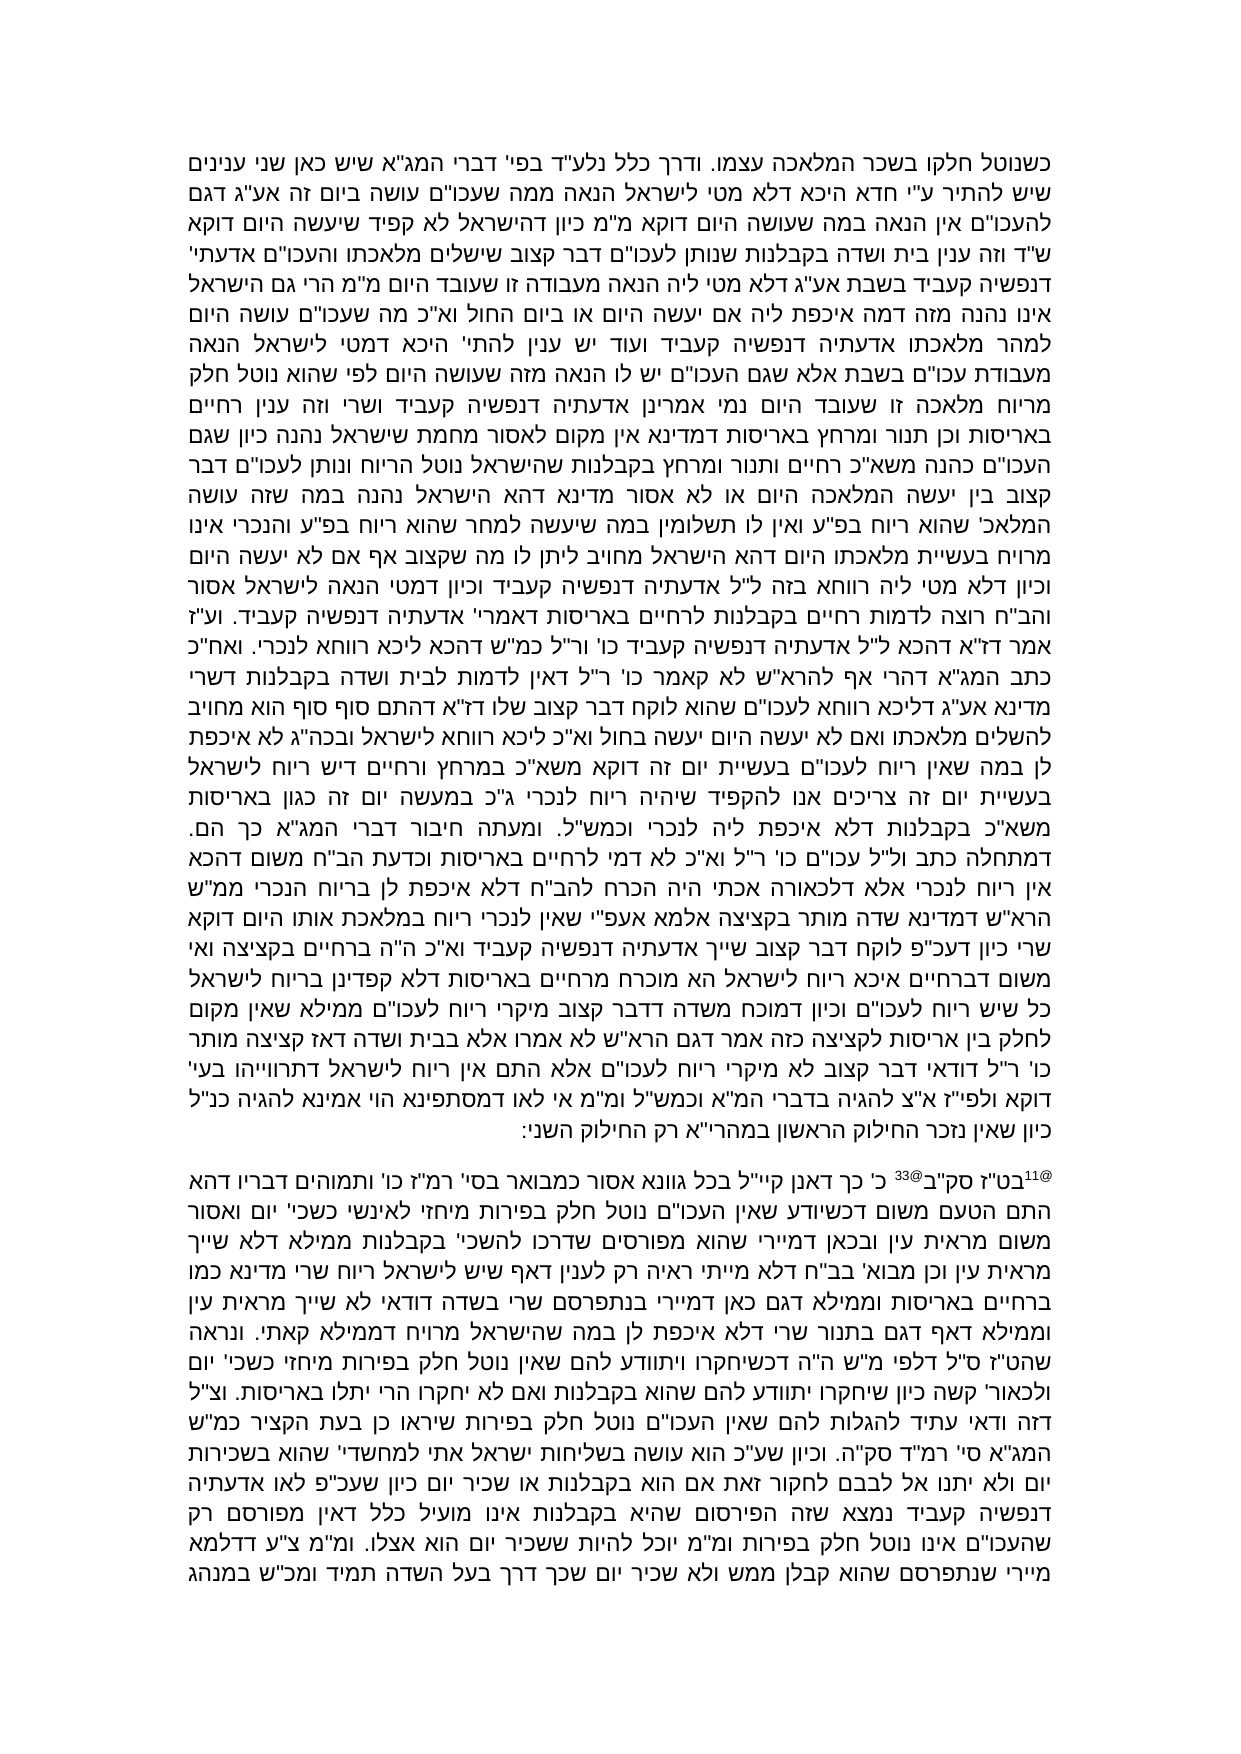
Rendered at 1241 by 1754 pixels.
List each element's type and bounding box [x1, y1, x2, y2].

text [187, 150, 1053, 1143]
text [187, 1168, 1053, 1587]
